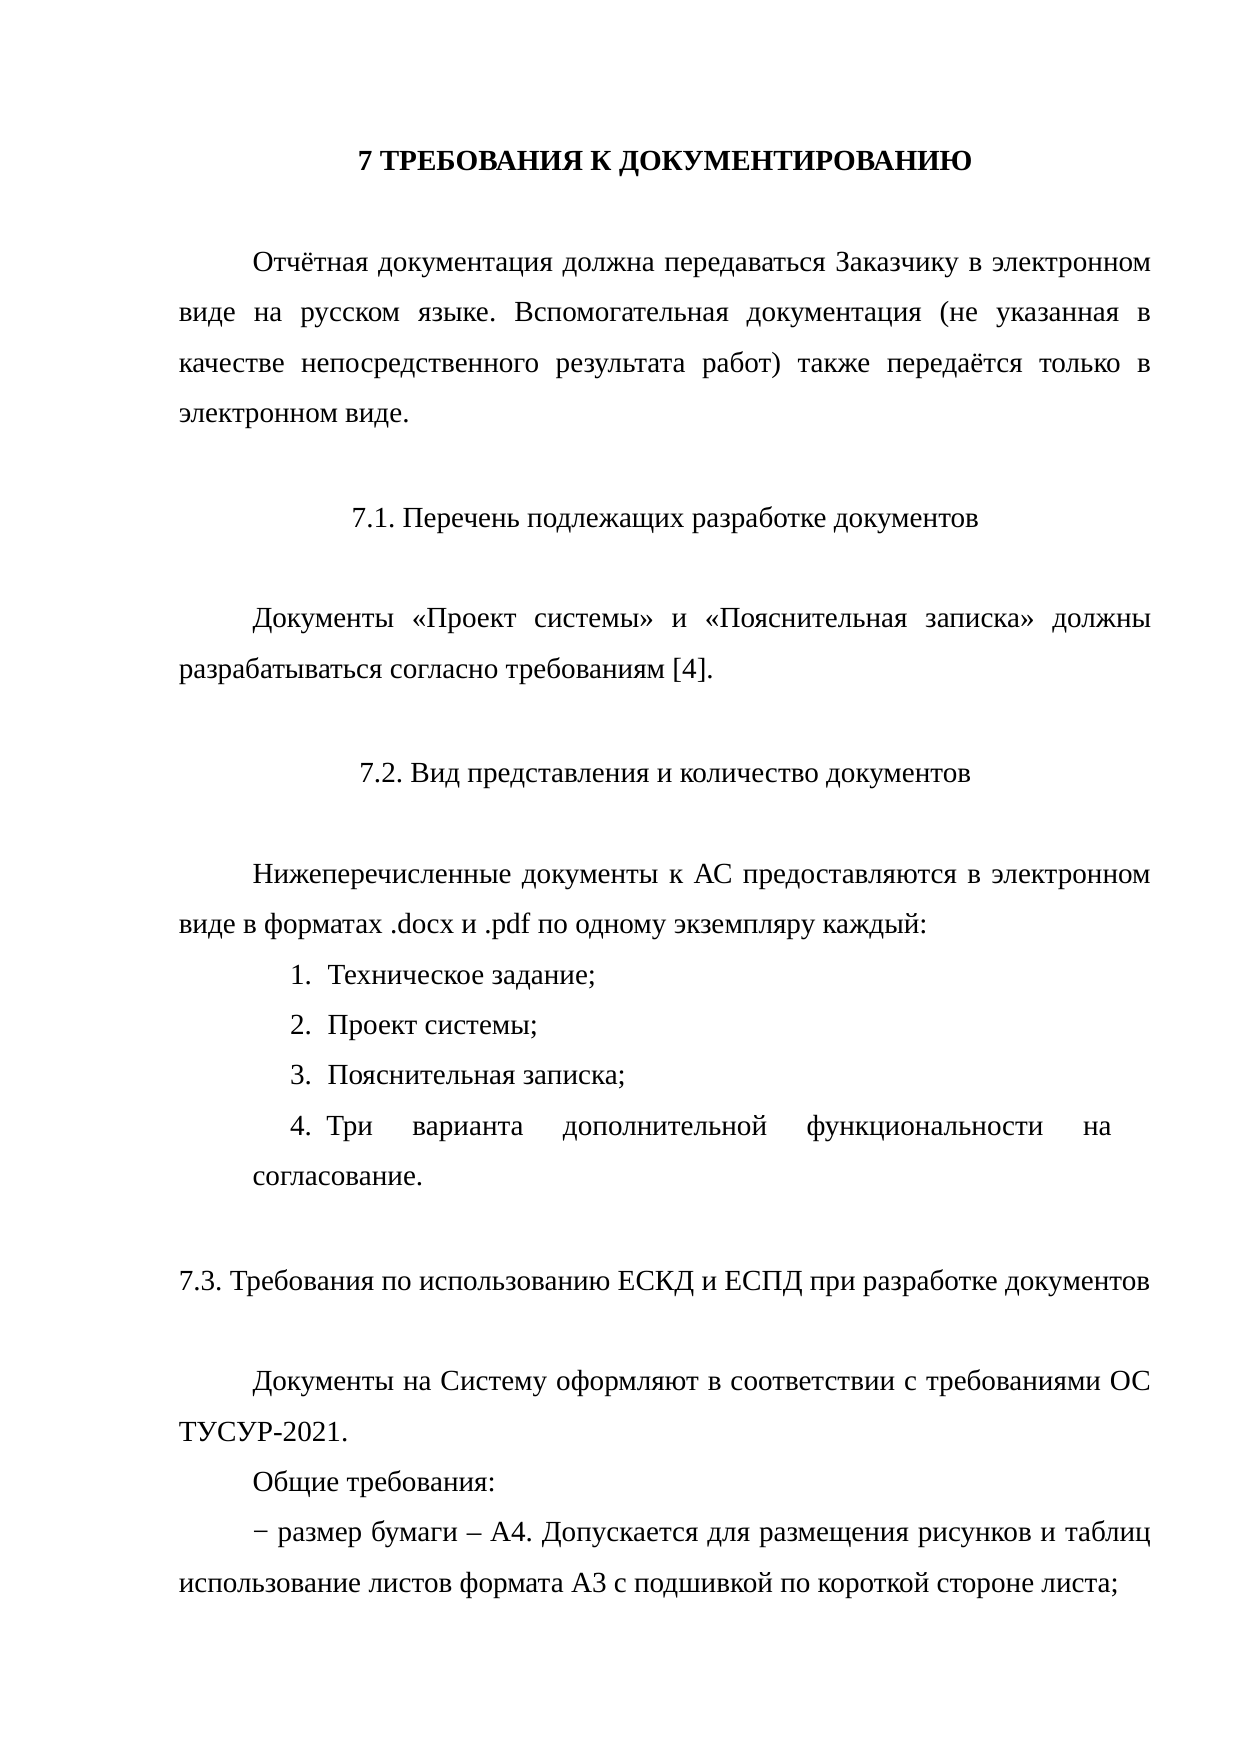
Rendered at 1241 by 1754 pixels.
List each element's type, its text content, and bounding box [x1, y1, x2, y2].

text Нижеперечисленные документы к АС предоставляются в электронном виде в форматах .docx и .pdf по одному экземпляру каждый: [178, 856, 1152, 940]
list Три варианта дополнительной функциональности на согласование. [178, 1108, 1152, 1192]
subtitle 7.3. Требования по использованию ЕСКД и ЕСПД при разработке документов [178, 1263, 1152, 1296]
text Документы на Систему оформляют в соответствии с требованиями ОС ТУСУР-2021. [178, 1363, 1152, 1447]
list Техническое задание; [290, 957, 1152, 990]
subtitle 7.2. Вид представления и количество документов [178, 756, 1152, 789]
text − размер бумаги – А4. Допускается для размещения рисунков и таблиц использование листов формата А3 с подшивкой по короткой стороне листа; [178, 1514, 1152, 1598]
text Отчётная документация должна передаваться Заказчику в электронном виде на русском языке. Вспомогательная документация (не указанная в качестве непосредственного результата работ) также передаётся только в электронном виде. [178, 244, 1152, 429]
text Документы «Проект системы» и «Пояснительная записка» должны разрабатываться согласно требованиям [4]. [178, 601, 1152, 684]
subtitle 7 ТРЕБОВАНИЯ К ДОКУМЕНТИРОВАНИЮ [178, 143, 1152, 177]
list Проект системы; [290, 1007, 1152, 1041]
subtitle 7.1. Перечень подлежащих разработке документов [178, 500, 1152, 533]
list Пояснительная записка; [290, 1057, 1152, 1091]
text Общие требования: [178, 1464, 1152, 1498]
